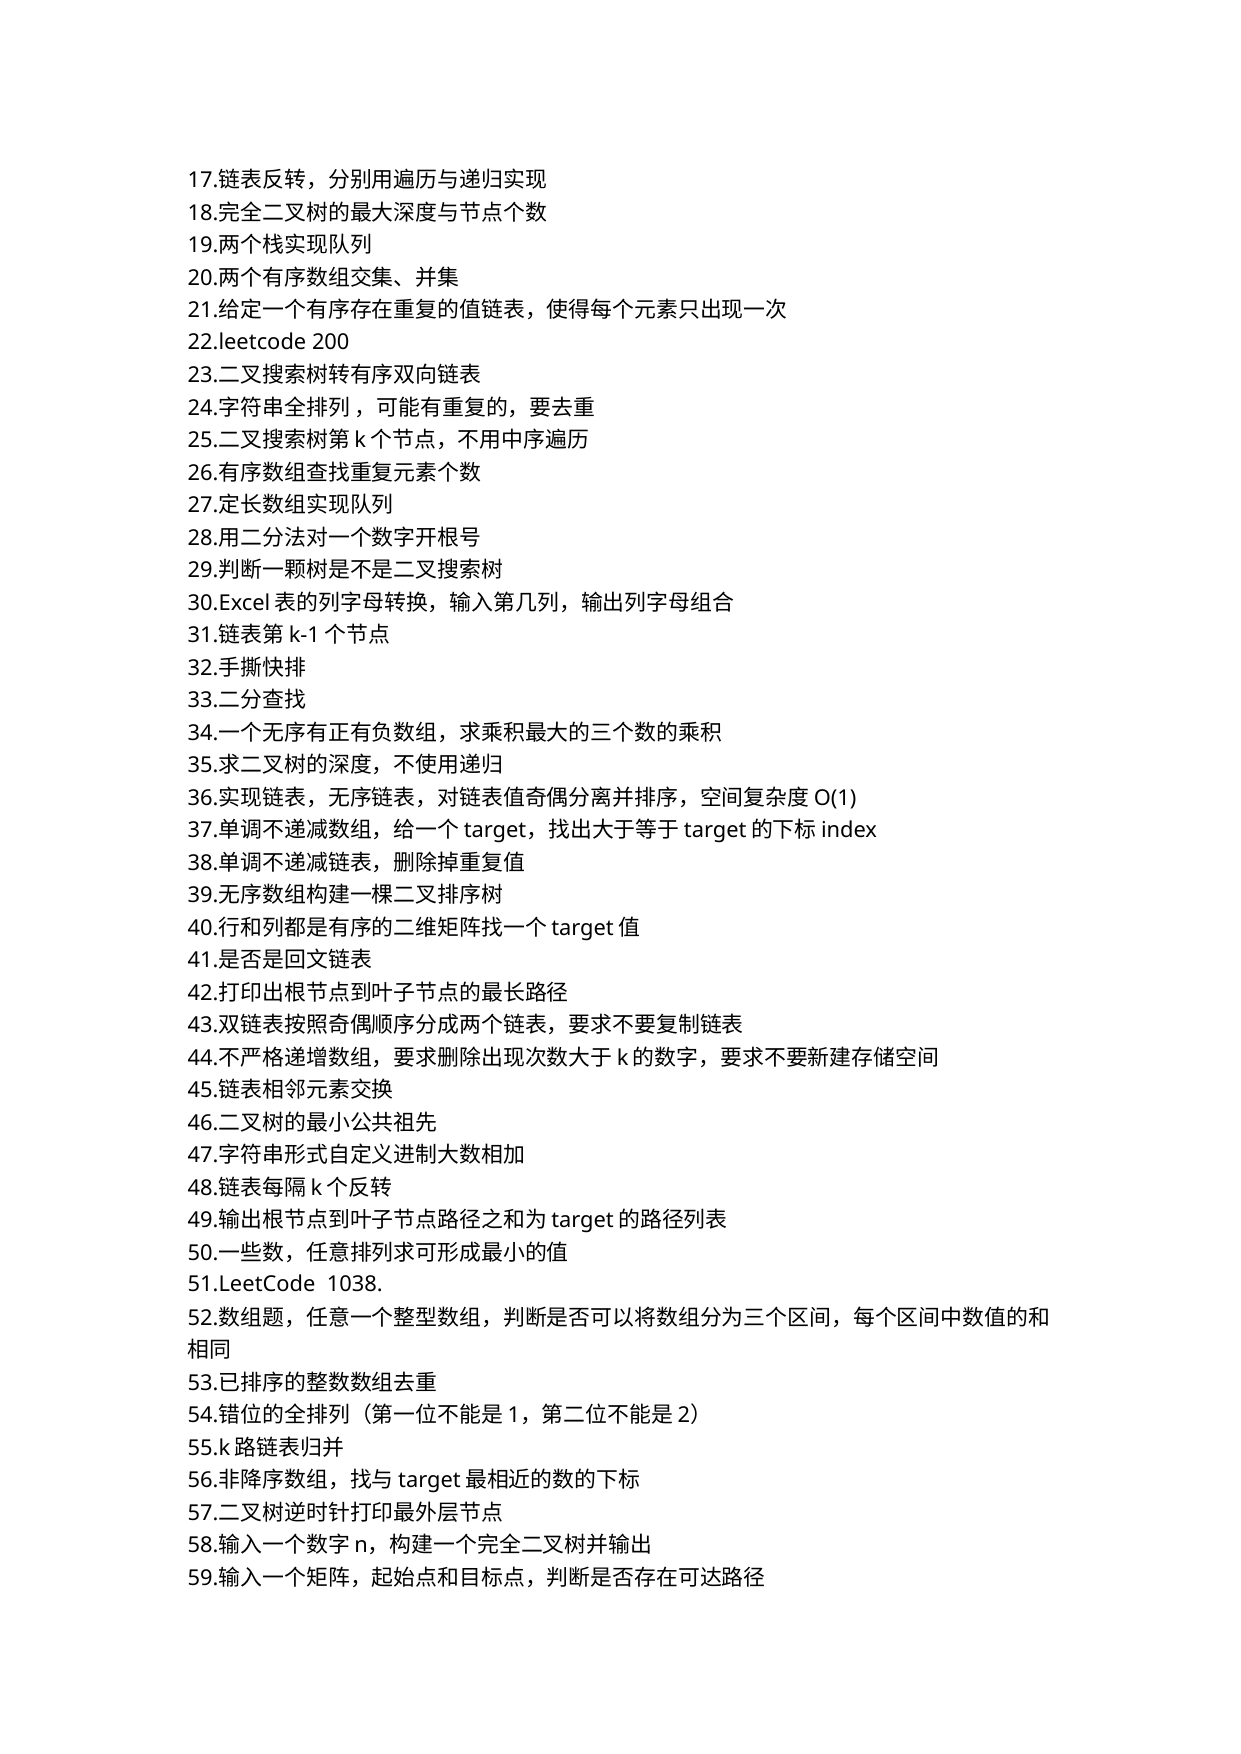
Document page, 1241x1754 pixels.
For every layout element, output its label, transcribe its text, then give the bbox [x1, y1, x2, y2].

text 24.字符串全排列 ，可能有重复的，要去重 [187, 389, 1053, 422]
text 31.链表第k-1个节点 [187, 617, 1053, 649]
text 50.一些数，任意排列求可形成最小的值 [187, 1234, 1053, 1267]
text 46.二叉树的最小公共祖先 [187, 1104, 1053, 1137]
text 35.求二叉树的深度，不使用递归 [187, 747, 1053, 779]
text 48.链表每隔k个反转 [187, 1169, 1053, 1202]
text 25.二叉搜索树第k个节点，不用中序遍历 [187, 422, 1053, 454]
text 32.手撕快排 [187, 649, 1053, 682]
text 27.定长数组实现队列 [187, 487, 1053, 519]
text 21.给定一个有序存在重复的值链表，使得每个元素只出现一次 [187, 292, 1053, 324]
text 52.数组题，任意一个整型数组，判断是否可以将数组分为三个区间，每个区间中数值的和相同 [187, 1299, 1053, 1364]
text 49.输出根节点到叶子节点路径之和为target的路径列表 [187, 1202, 1053, 1234]
text 43.双链表按照奇偶顺序分成两个链表，要求不要复制链表 [187, 1007, 1053, 1039]
text 51.LeetCode 1038. [187, 1267, 1053, 1299]
text 28.用二分法对一个数字开根号 [187, 519, 1053, 552]
text 40.行和列都是有序的二维矩阵找一个target值 [187, 909, 1053, 942]
text 30.Excel表的列字母转换，输入第几列，输出列字母组合 [187, 584, 1053, 617]
text 38.单调不递减链表，删除掉重复值 [187, 844, 1053, 877]
text 18.完全二叉树的最大深度与节点个数 [187, 194, 1053, 227]
text 58.输入一个数字n，构建一个完全二叉树并输出 [187, 1527, 1053, 1559]
text 26.有序数组查找重复元素个数 [187, 454, 1053, 487]
text 34.一个无序有正有负数组，求乘积最大的三个数的乘积 [187, 714, 1053, 747]
text 55.k路链表归并 [187, 1429, 1053, 1462]
text 59.输入一个矩阵，起始点和目标点，判断是否存在可达路径 [187, 1559, 1053, 1592]
text 19.两个栈实现队列 [187, 227, 1053, 259]
text 53.已排序的整数数组去重 [187, 1364, 1053, 1397]
text 41.是否是回文链表 [187, 942, 1053, 974]
text 22.leetcode 200 [187, 324, 1053, 357]
text 37.单调不递减数组，给一个target，找出大于等于target的下标index [187, 812, 1053, 844]
text 36.实现链表，无序链表，对链表值奇偶分离并排序，空间复杂度O(1) [187, 779, 1053, 812]
text 23.二叉搜索树转有序双向链表 [187, 357, 1053, 389]
text 33.二分查找 [187, 682, 1053, 714]
text 17.链表反转，分别用遍历与递归实现 [187, 162, 1053, 194]
text 44.不严格递增数组，要求删除出现次数大于k的数字，要求不要新建存储空间 [187, 1039, 1053, 1072]
text 29.判断一颗树是不是二叉搜索树 [187, 552, 1053, 584]
text 39.无序数组构建一棵二叉排序树 [187, 877, 1053, 909]
text 56.非降序数组，找与target最相近的数的下标 [187, 1462, 1053, 1494]
text 20.两个有序数组交集、并集 [187, 259, 1053, 292]
text 57.二叉树逆时针打印最外层节点 [187, 1494, 1053, 1527]
text 54.错位的全排列（第一位不能是1，第二位不能是2） [187, 1397, 1053, 1429]
text 42.打印出根节点到叶子节点的最长路径 [187, 974, 1053, 1007]
text 47.字符串形式自定义进制大数相加 [187, 1137, 1053, 1169]
text 45.链表相邻元素交换 [187, 1072, 1053, 1104]
